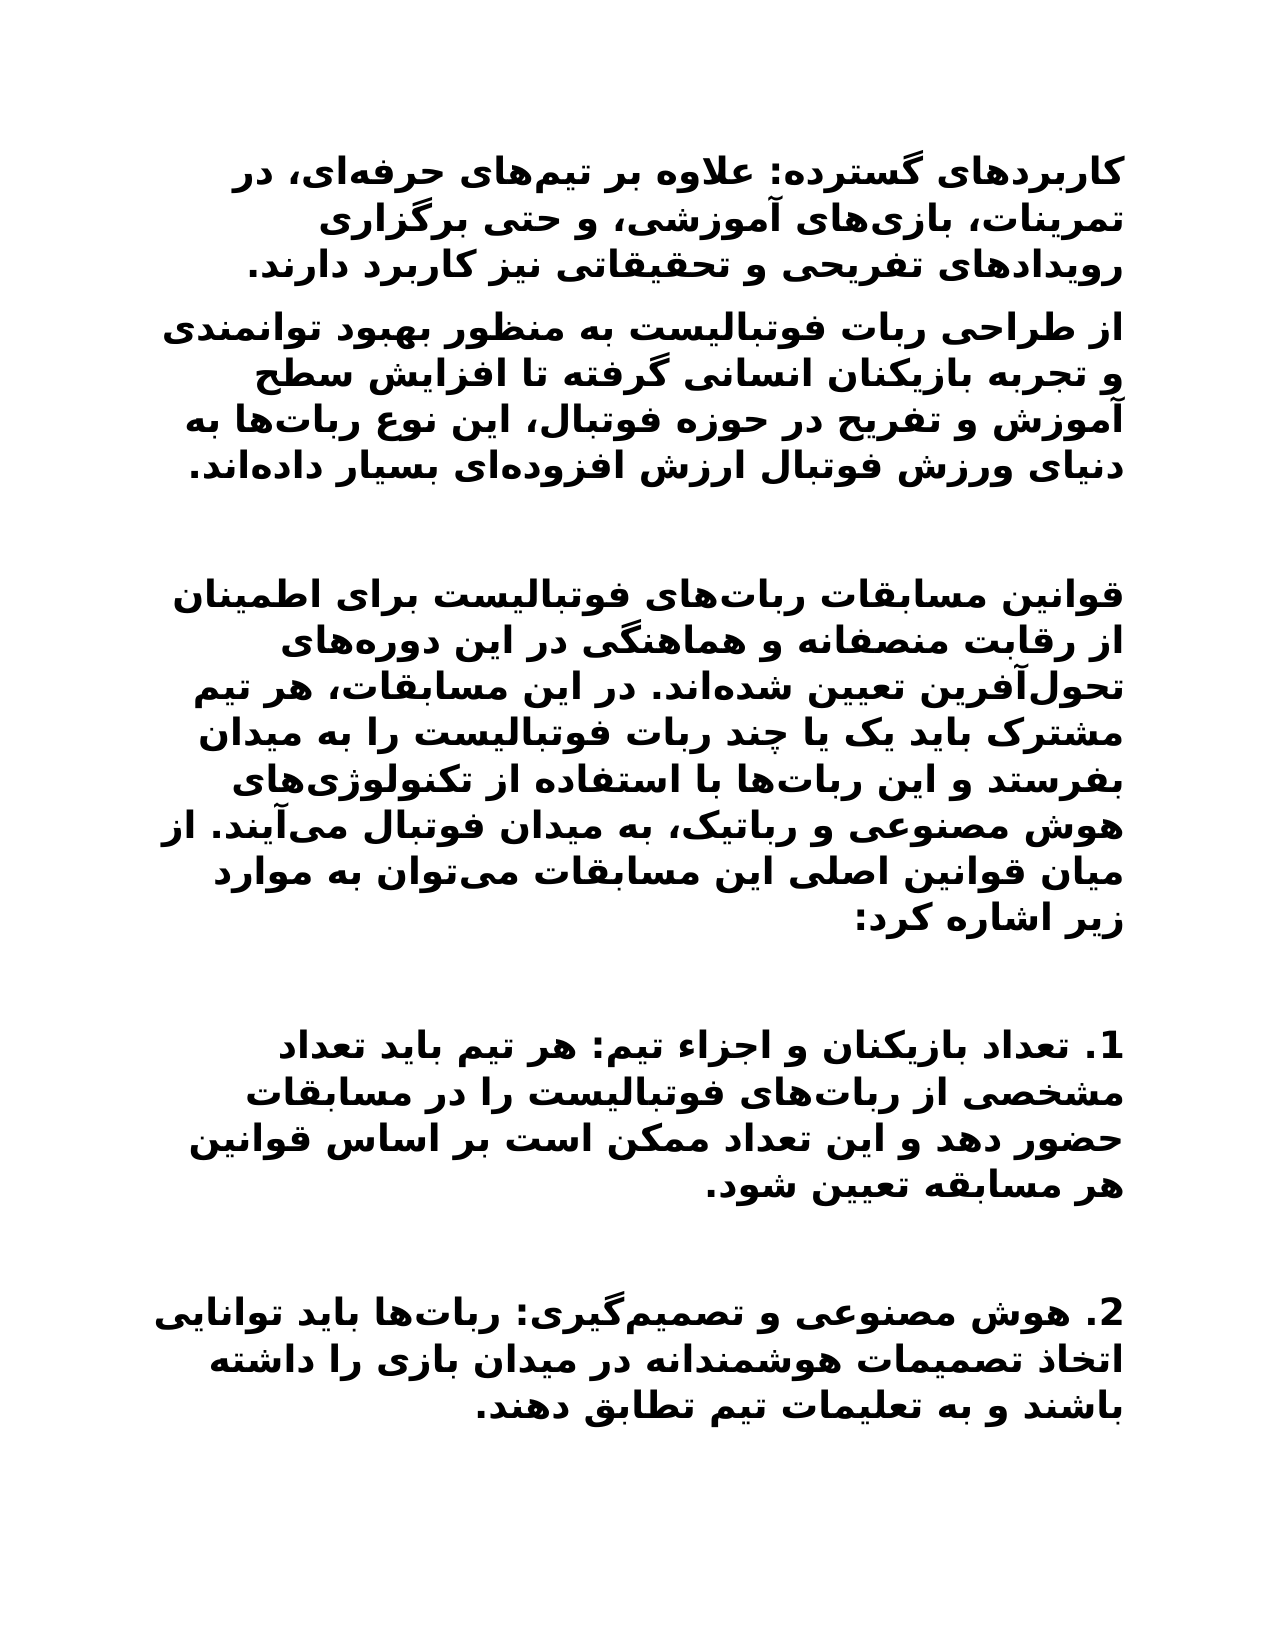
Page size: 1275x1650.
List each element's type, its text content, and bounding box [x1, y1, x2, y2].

text از طراحی ربات فوتبالیست به منظور بهبود توانمندی و تجربه بازیکنان انسانی گرفته تا افزایش سطح آموزش و تفریح در حوزه فوتبال، این نوع ربات‌ها به دنیای ورزش فوتبال ارزش افزوده‌ای بسیار داده‌اند. [150, 305, 1125, 488]
text 2. هوش مصنوعی و تصمیم‌گیری: ربات‌ها باید توانایی اتخاذ تصمیمات هوشمندانه در میدان بازی را داشته باشند و به تعلیمات تیم تطابق دهند. [150, 1291, 1125, 1427]
text 1. تعداد بازیکنان و اجزاء تیم: هر تیم باید تعداد مشخصی از ربات‌های فوتبالیست را در مسابقات حضور دهد و این تعداد ممکن است بر اساس قوانین هر مسابقه تعیین شود. [150, 1024, 1125, 1207]
text کاربردهای گسترده: علاوه بر تیم‌های حرفه‌ای، در تمرینات، بازی‌های آموزشی، و حتی برگزاری رویدادهای تفریحی و تحقیقاتی نیز کاربرد دارند. [150, 150, 1125, 286]
text قوانین مسابقات ربات‌های فوتبالیست برای اطمینان از رقابت منصفانه و هماهنگی در این دوره‌های تحول‌آفرین تعیین شده‌اند. در این مسابقات، هر تیم مشترک باید یک یا چند ربات فوتبالیست را به میدان بفرستد و این ربات‌ها با استفاده از تکنولوژی‌های هوش مصنوعی و رباتیک، به میدان فوتبال می‌آیند. از میان قوانین اصلی این مسابقات می‌توان به موارد زیر اشاره کرد: [150, 572, 1125, 940]
